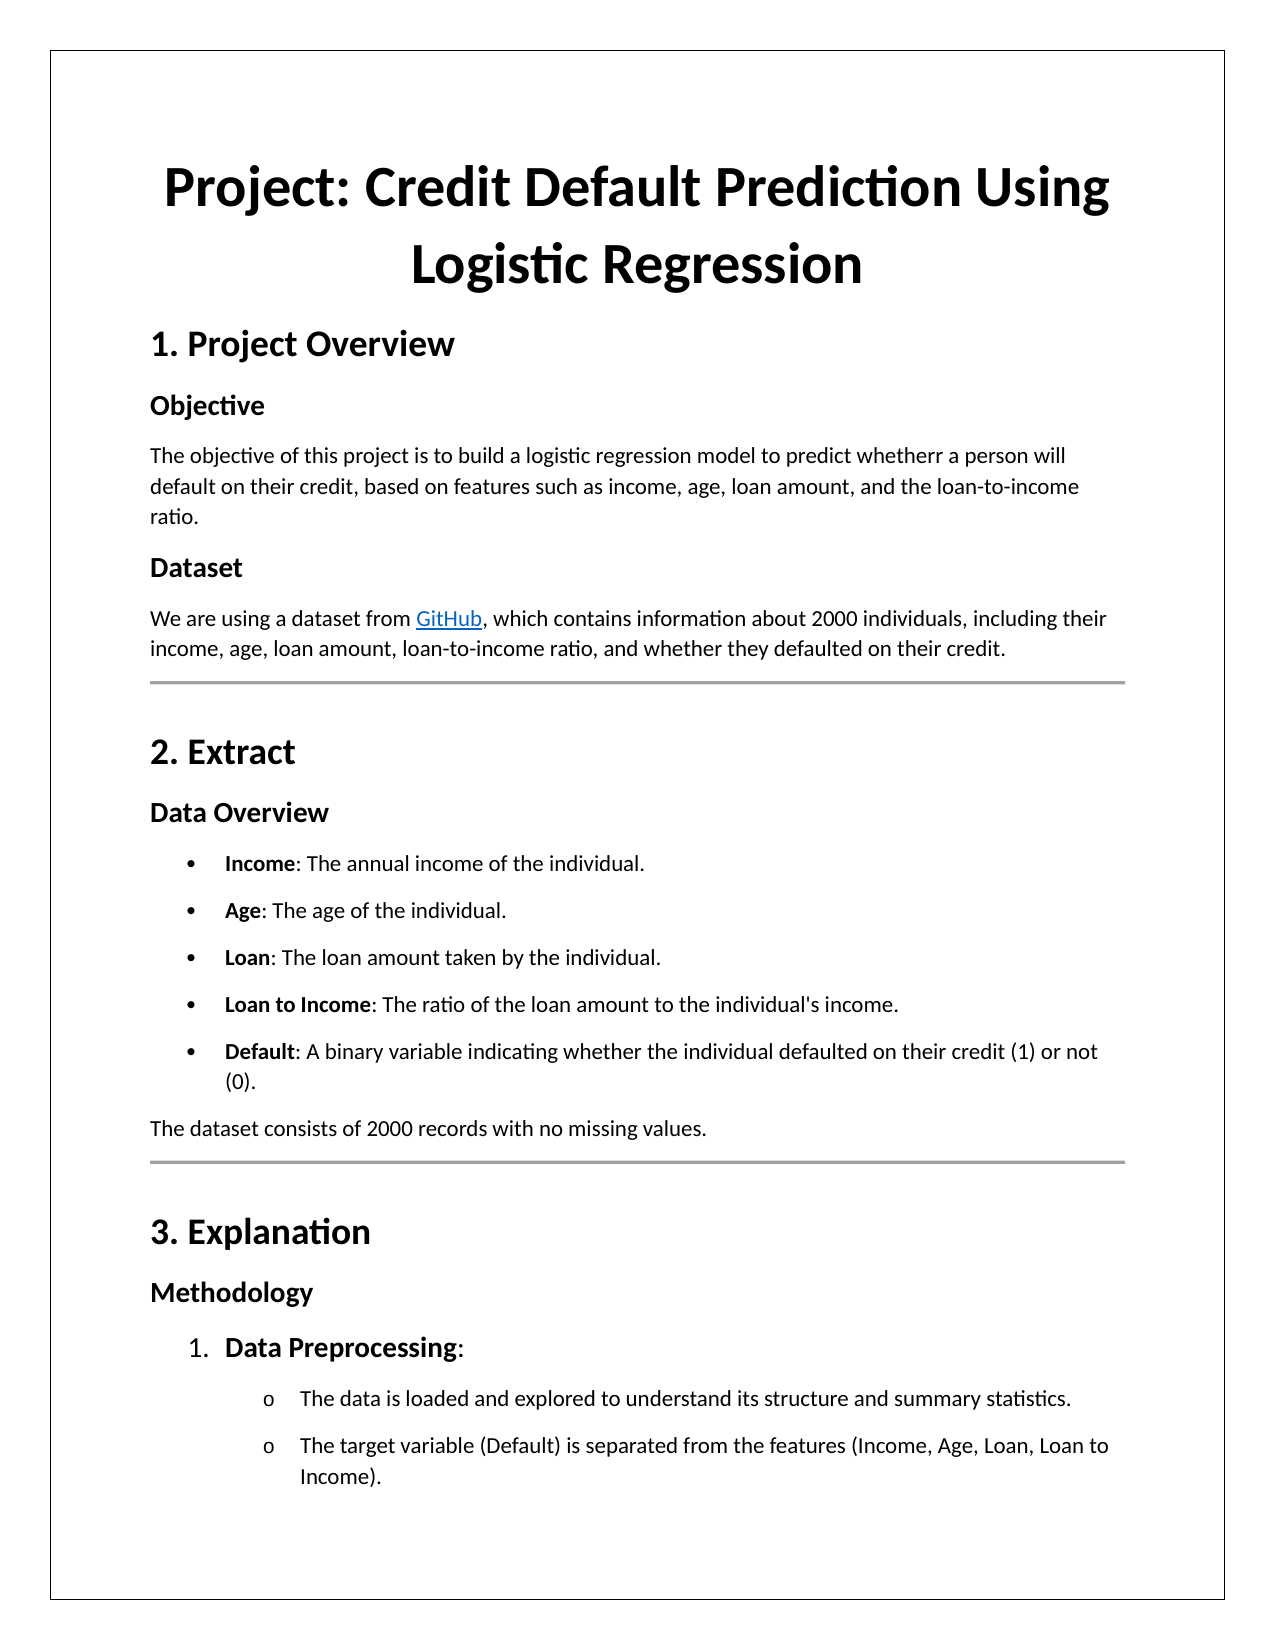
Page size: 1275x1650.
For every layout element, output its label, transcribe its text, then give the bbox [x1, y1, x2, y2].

text 3. Explanation [150, 1208, 1125, 1253]
list Loan to Income: The ratio of the loan amount to the individual's income. [187, 990, 1125, 1018]
text 2. Extract [150, 728, 1125, 774]
text The dataset consists of 2000 records with no missing values. [150, 1114, 1125, 1142]
text Data Overview [150, 794, 1125, 830]
list Income: The annual income of the individual. [187, 849, 1125, 877]
list Data Preprocessing: [187, 1329, 1125, 1364]
text 1. Project Overview [150, 320, 1125, 366]
text Project: Credit Default Prediction Using Logistic Regression [150, 150, 1125, 298]
text We are using a dataset from GitHub, which contains information about 2000 individuals, including their income, age, loan amount, loan-to-income ratio, and whether they defaulted on their credit. [150, 604, 1125, 662]
list The data is loaded and explored to understand its structure and summary statistics. [262, 1384, 1125, 1412]
list Loan: The loan amount taken by the individual. [187, 943, 1125, 971]
text Methodology [150, 1274, 1125, 1309]
text The objective of this project is to build a logistic regression model to predict whetherr a person will default on their credit, based on features such as income, age, loan amount, and the loan-to-income ratio. [150, 442, 1125, 530]
text Dataset [150, 549, 1125, 584]
list Age: The age of the individual. [187, 896, 1125, 924]
list Default: A binary variable indicating whether the individual defaulted on their credit (1) or not (0). [187, 1037, 1125, 1095]
list The target variable (Default) is separated from the features (Income, Age, Loan, Loan to Income). [262, 1431, 1125, 1490]
text Objective [150, 387, 1125, 422]
